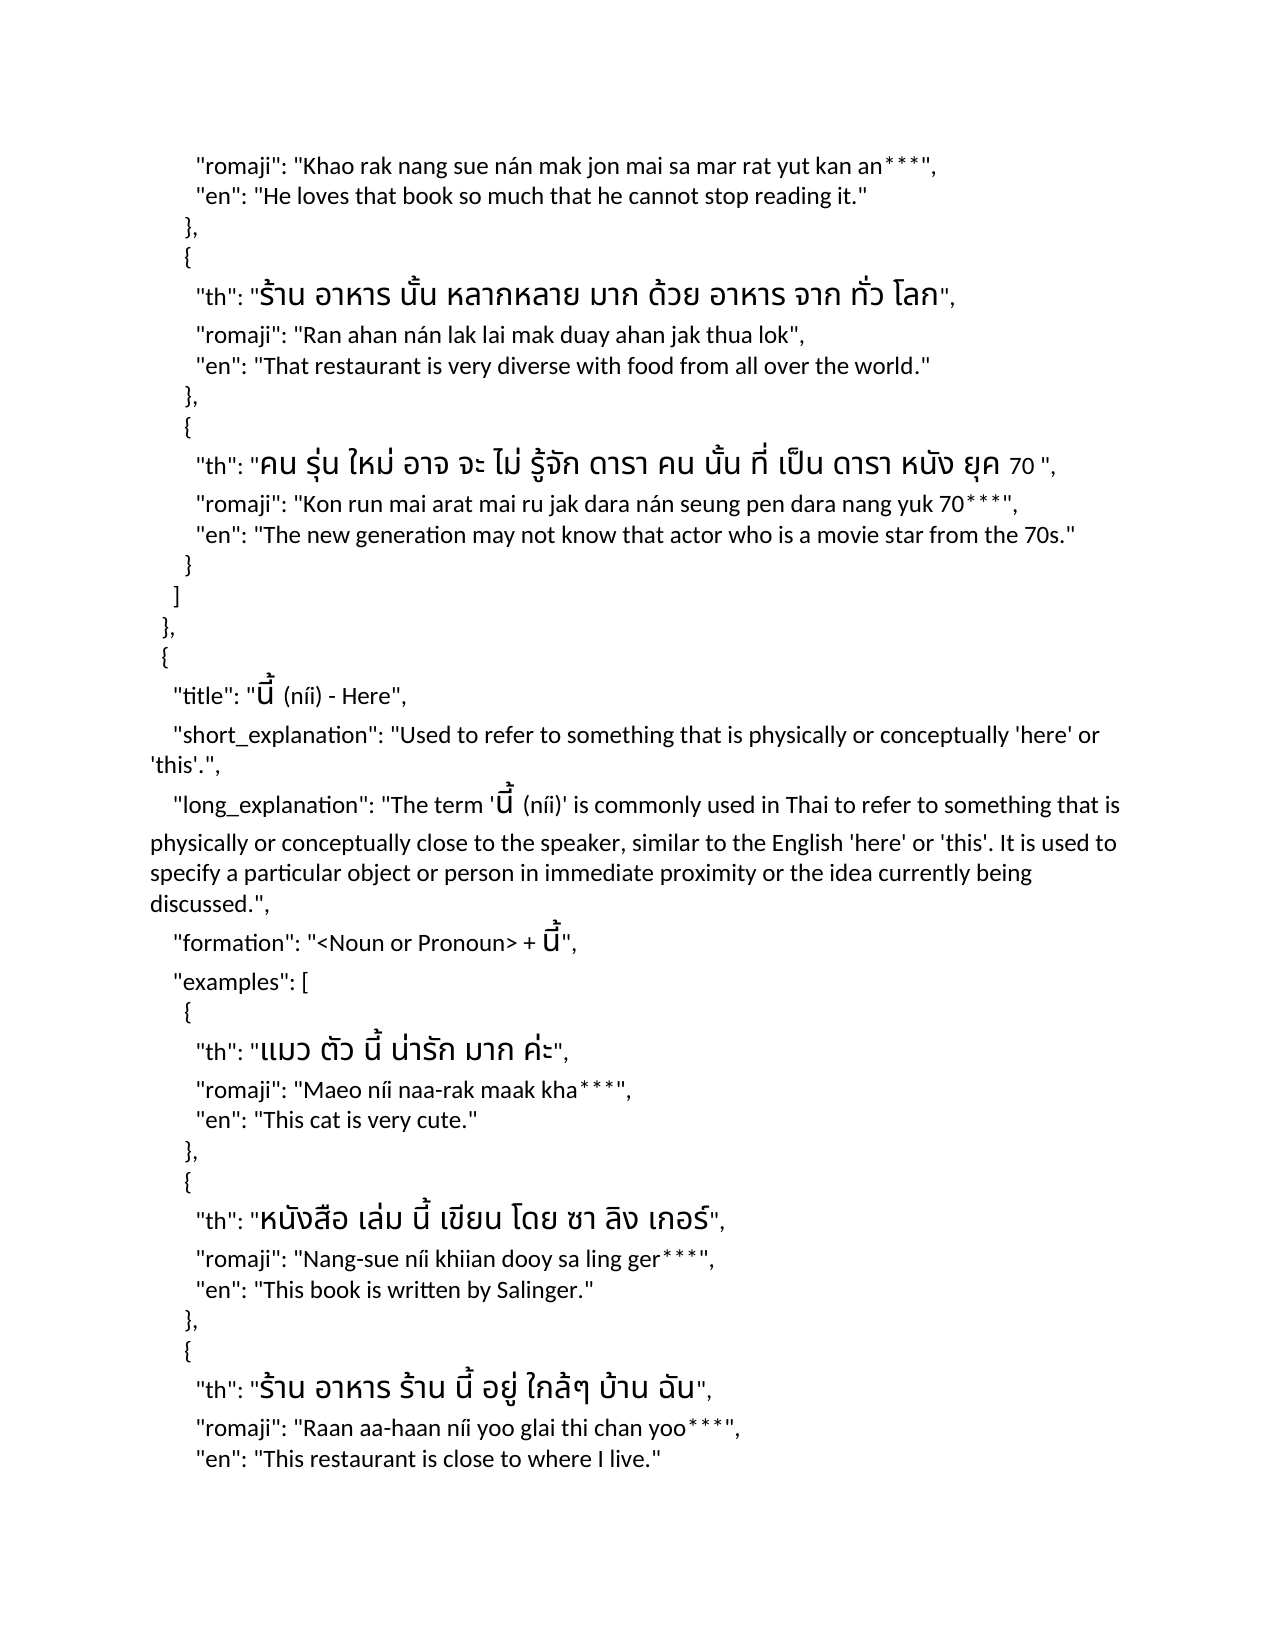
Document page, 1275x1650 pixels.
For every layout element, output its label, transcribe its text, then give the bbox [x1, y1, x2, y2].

text "th": "ร้าน อาหาร นั้น หลากหลาย มาก ด้วย อาหาร จาก ทั่ว โลก", [150, 272, 1125, 319]
text { [150, 242, 1125, 272]
text "th": "คน รุ่น ใหม่ อาจ จะ ไม่ รู้จัก ดารา คน นั้น ที่ เป็น ดารา หนัง ยุค 70 ", [150, 441, 1125, 488]
text { [150, 411, 1125, 441]
text "th": "ร้าน อาหาร ร้าน นี้ อยู่ ใกล้ๆ บ้าน ฉัน", [150, 1365, 1125, 1413]
text ] [150, 580, 1125, 611]
text }, [150, 380, 1125, 411]
text "short_explanation": "Used to refer to something that is physically or conceptually 'here' or 'this'.", [150, 719, 1125, 780]
text "en": "This cat is very cute." [150, 1104, 1125, 1135]
text { [150, 1166, 1125, 1196]
text "romaji": "Maeo níi naa-rak maak kha***", [150, 1074, 1125, 1104]
text }, [150, 611, 1125, 641]
text }, [150, 211, 1125, 242]
text "romaji": "Kon run mai arat mai ru jak dara nán seung pen dara nang yuk 70***", [150, 488, 1125, 519]
text "formation": "<Noun or Pronoun> + นี้", [150, 919, 1125, 966]
text }, [150, 1304, 1125, 1335]
text "th": "แมว ตัว นี้ น่ารัก มาก ค่ะ", [150, 1027, 1125, 1074]
text "romaji": "Khao rak nang sue nán mak jon mai sa mar rat yut kan an***", [150, 150, 1125, 181]
text "en": "He loves that book so much that he cannot stop reading it." [150, 181, 1125, 211]
text "title": "นี้ (níi) - Here", [150, 672, 1125, 719]
text "long_explanation": "The term 'นี้ (níi)' is commonly used in Thai to refer to something that is physically or conceptually close to the speaker, similar to the English 'here' or 'this'. It is used to specify a particular object or person in immediate proximity or the idea currently being discussed.", [150, 780, 1125, 919]
text }, [150, 1135, 1125, 1166]
text } [150, 549, 1125, 580]
text "romaji": "Raan aa-haan níi yoo glai thi chan yoo***", [150, 1413, 1125, 1443]
text "en": "The new generation may not know that actor who is a movie star from the 70s." [150, 519, 1125, 549]
text { [150, 996, 1125, 1027]
text "th": "หนังสือ เล่ม นี้ เขียน โดย ซา ลิง เกอร์", [150, 1196, 1125, 1243]
text "romaji": "Ran ahan nán lak lai mak duay ahan jak thua lok", [150, 319, 1125, 350]
text "en": "That restaurant is very diverse with food from all over the world." [150, 350, 1125, 380]
text "examples": [ [150, 966, 1125, 996]
text { [150, 1335, 1125, 1365]
text { [150, 641, 1125, 672]
text "en": "This restaurant is close to where I live." [150, 1443, 1125, 1474]
text "en": "This book is written by Salinger." [150, 1274, 1125, 1304]
text "romaji": "Nang-sue níi khiian dooy sa ling ger***", [150, 1243, 1125, 1274]
